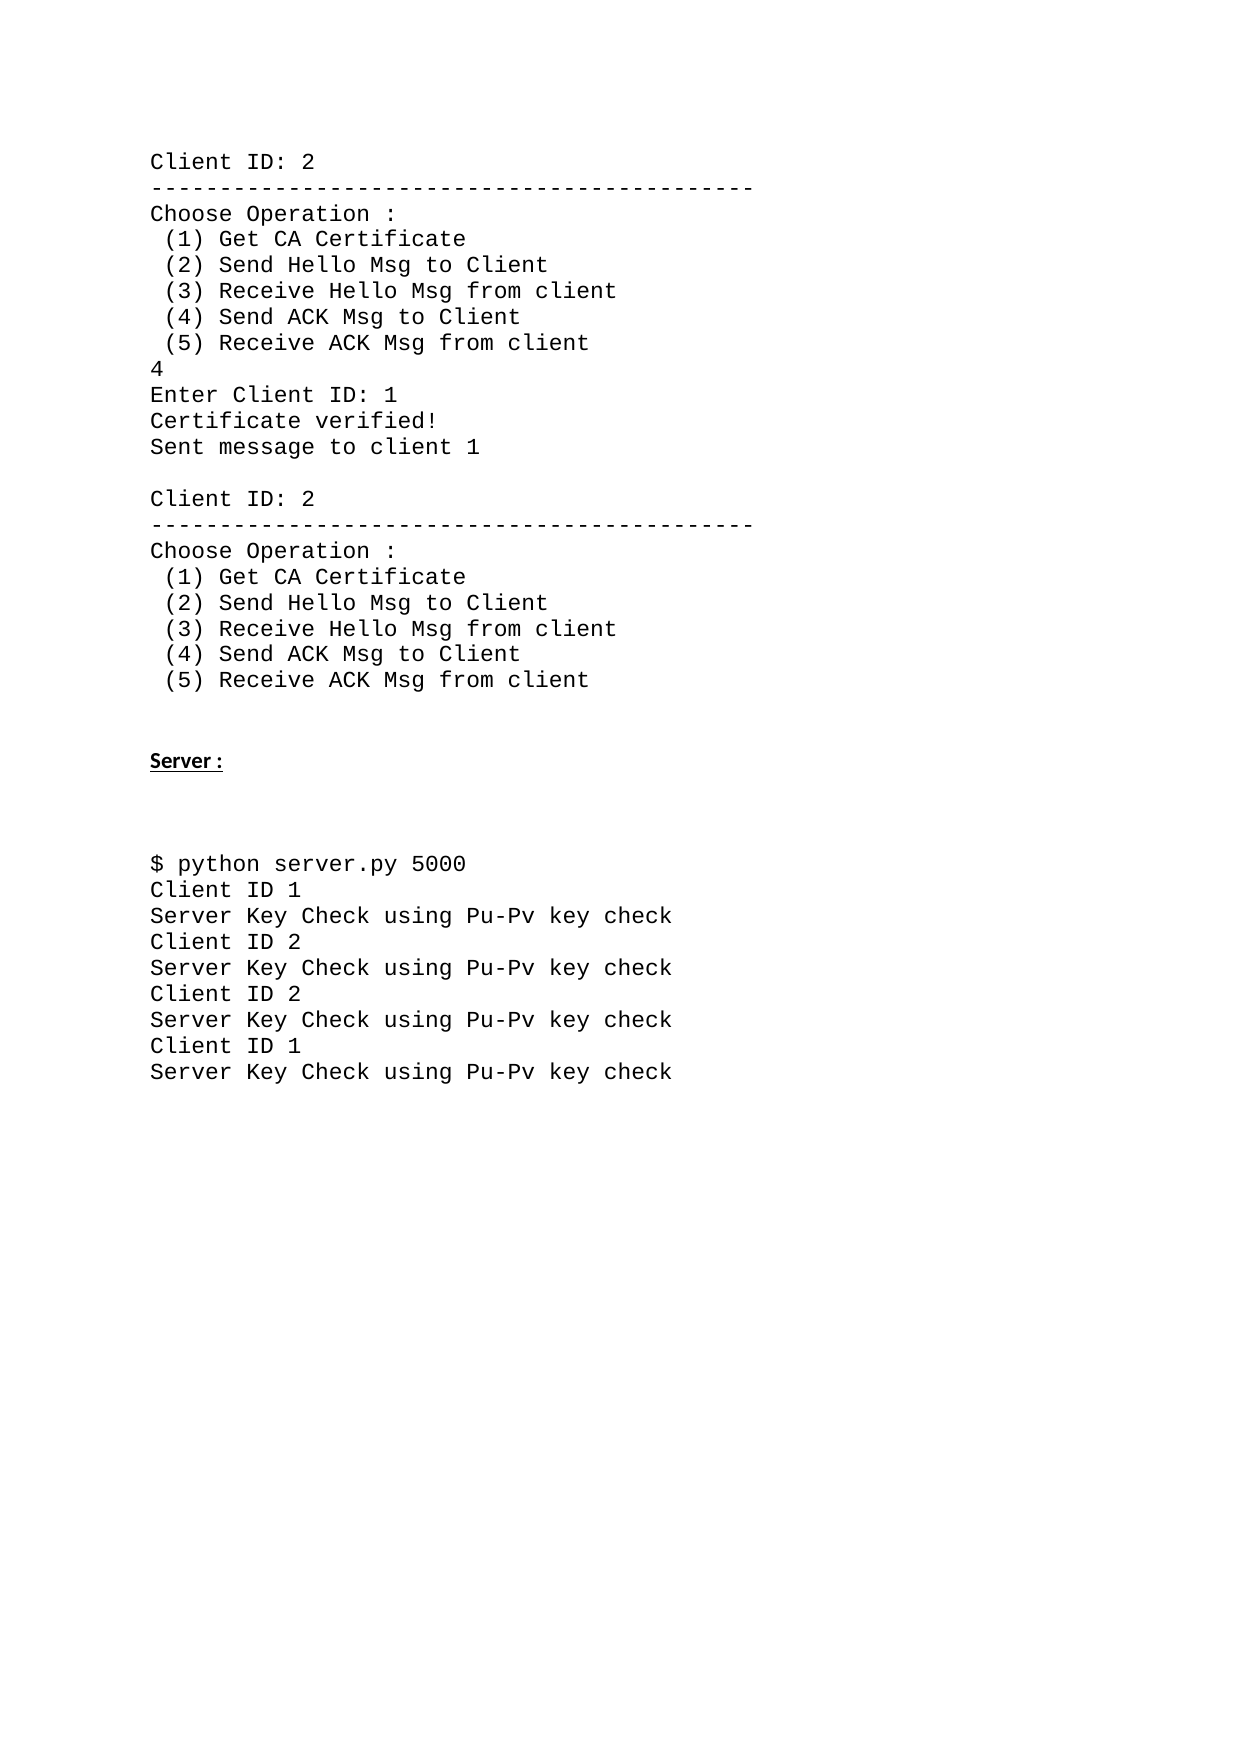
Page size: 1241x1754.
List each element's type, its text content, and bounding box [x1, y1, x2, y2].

text Client ID 2 [150, 930, 1090, 956]
text Sent message to client 1 [150, 435, 1090, 461]
text Server Key Check using Pu-Pv key check [150, 956, 1090, 982]
text Client ID: 2 [150, 487, 1090, 513]
text (4) Send ACK Msg to Client [150, 643, 1090, 669]
text Server Key Check using Pu-Pv key check [150, 904, 1090, 930]
text Client ID 2 [150, 982, 1090, 1008]
text Certificate verified! [150, 409, 1090, 435]
text -------------------------------------------- [150, 513, 1090, 539]
text Enter Client ID: 1 [150, 383, 1090, 409]
text $ python server.py 5000 [150, 853, 1090, 878]
text (1) Get CA Certificate [150, 228, 1090, 254]
text -------------------------------------------- [150, 176, 1090, 202]
text Client ID 1 [150, 878, 1090, 904]
text Server Key Check using Pu-Pv key check [150, 1008, 1090, 1034]
text (3) Receive Hello Msg from client [150, 617, 1090, 643]
text (4) Send ACK Msg to Client [150, 306, 1090, 332]
text (3) Receive Hello Msg from client [150, 280, 1090, 306]
text Server : [150, 747, 1090, 774]
text Choose Operation : [150, 539, 1090, 565]
text 4 [150, 357, 1090, 383]
text (1) Get CA Certificate [150, 565, 1090, 591]
text Choose Operation : [150, 202, 1090, 228]
text Client ID: 2 [150, 150, 1090, 176]
text (2) Send Hello Msg to Client [150, 254, 1090, 280]
text (2) Send Hello Msg to Client [150, 591, 1090, 617]
text (5) Receive ACK Msg from client [150, 332, 1090, 357]
text Server Key Check using Pu-Pv key check [150, 1060, 1090, 1086]
text (5) Receive ACK Msg from client [150, 669, 1090, 695]
text Client ID 1 [150, 1034, 1090, 1060]
